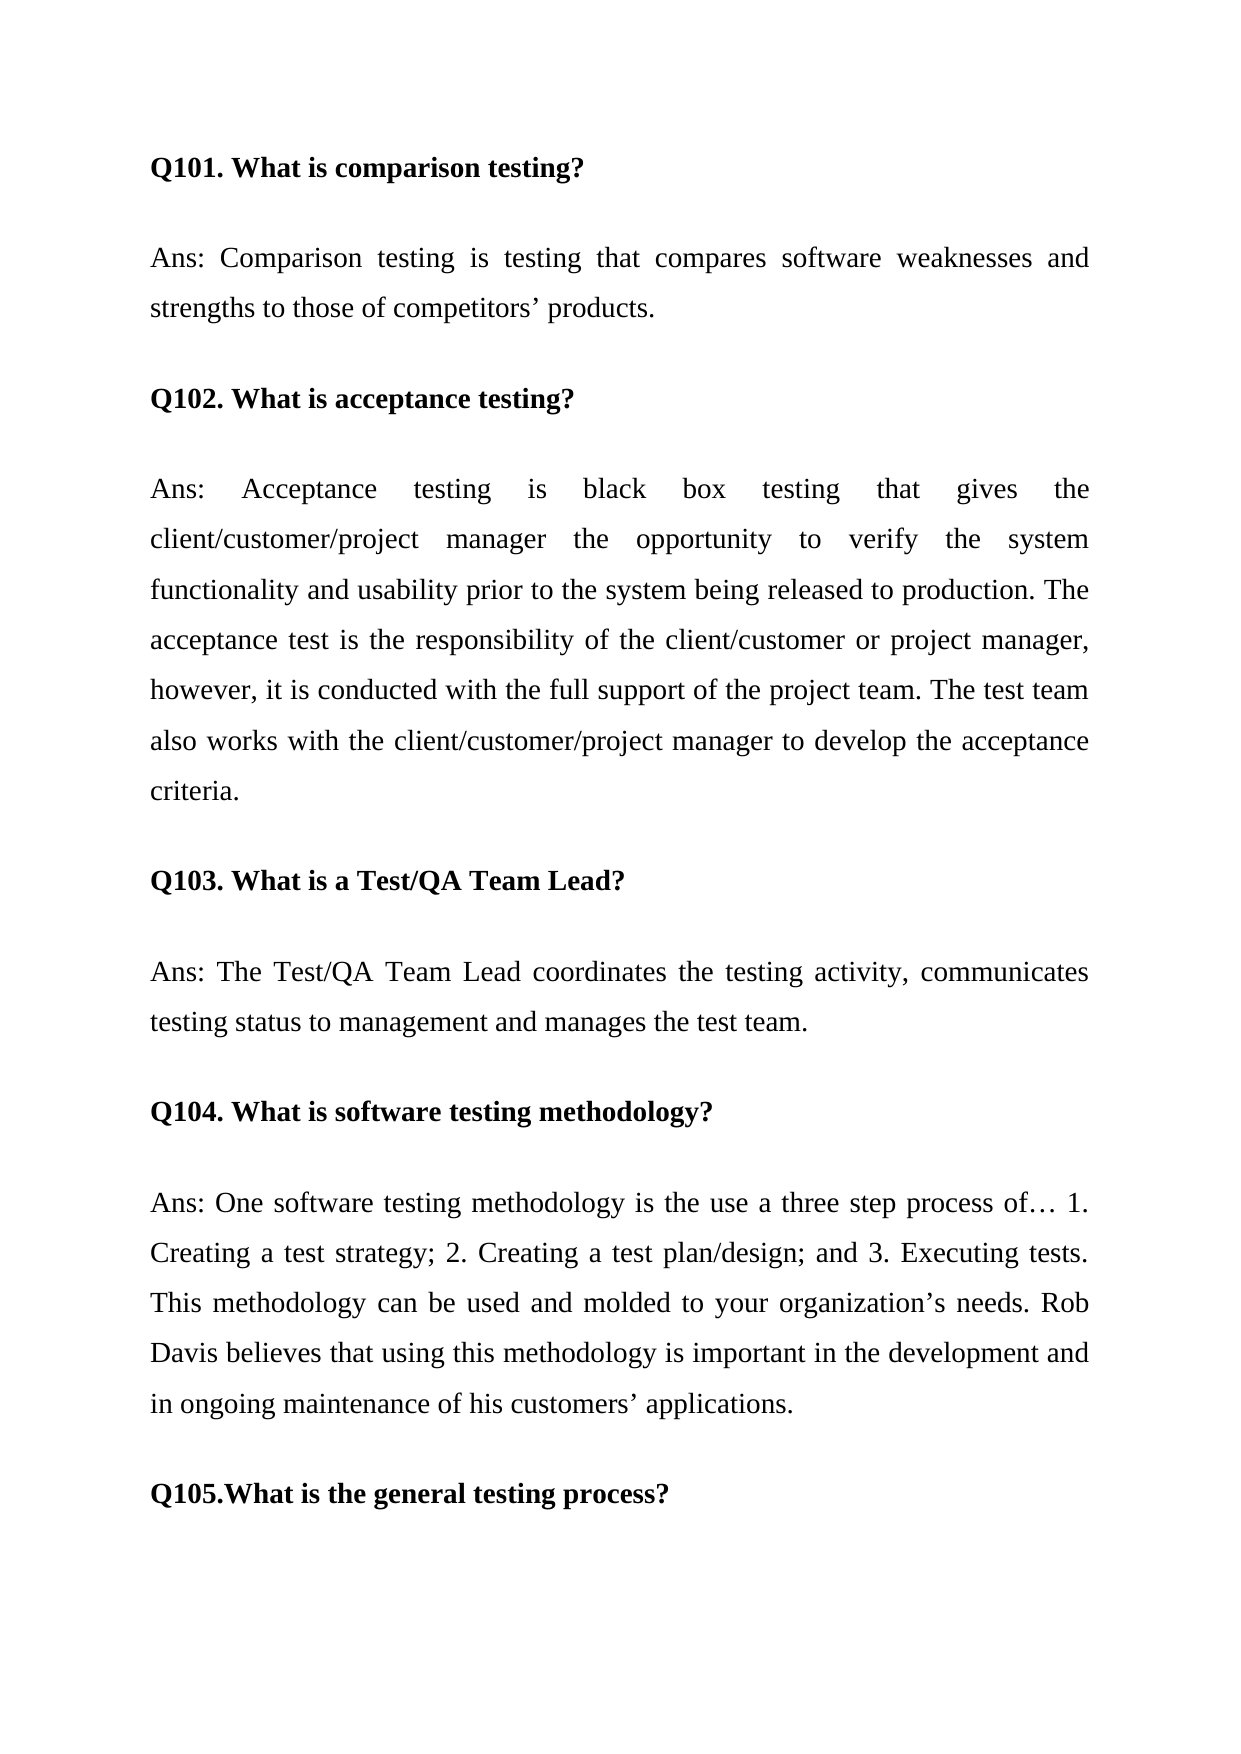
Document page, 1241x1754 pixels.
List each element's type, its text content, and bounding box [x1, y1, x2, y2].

text Q104. What is software testing methodology? [150, 1094, 1090, 1128]
text Ans: Comparison testing is testing that compares software weaknesses and strengths to those of competitors’ products. [150, 240, 1090, 324]
text Q102. What is acceptance testing? [150, 381, 1090, 414]
text Ans: The Test/QA Team Lead coordinates the testing activity, communicates testing status to management and manages the test team. [150, 954, 1090, 1038]
text Q101. What is comparison testing? [150, 150, 1090, 183]
text Ans: Acceptance testing is black box testing that gives the client/customer/project manager the opportunity to verify the system functionality and usability prior to the system being released to production. The acceptance test is the responsibility of the client/customer or project manager, however, it is conducted with the full support of the project team. The test team also works with the client/customer/project manager to develop the acceptance criteria. [150, 471, 1090, 807]
text Q103. What is a Test/QA Team Lead? [150, 863, 1090, 897]
text Ans: One software testing methodology is the use a three step process of… 1. Creating a test strategy; 2. Creating a test plan/design; and 3. Executing tests. This methodology can be used and molded to your organization’s needs. Rob Davis believes that using this methodology is important in the development and in ongoing maintenance of his customers’ applications. [150, 1185, 1090, 1419]
text Q105.What is the general testing process? [150, 1476, 1090, 1510]
